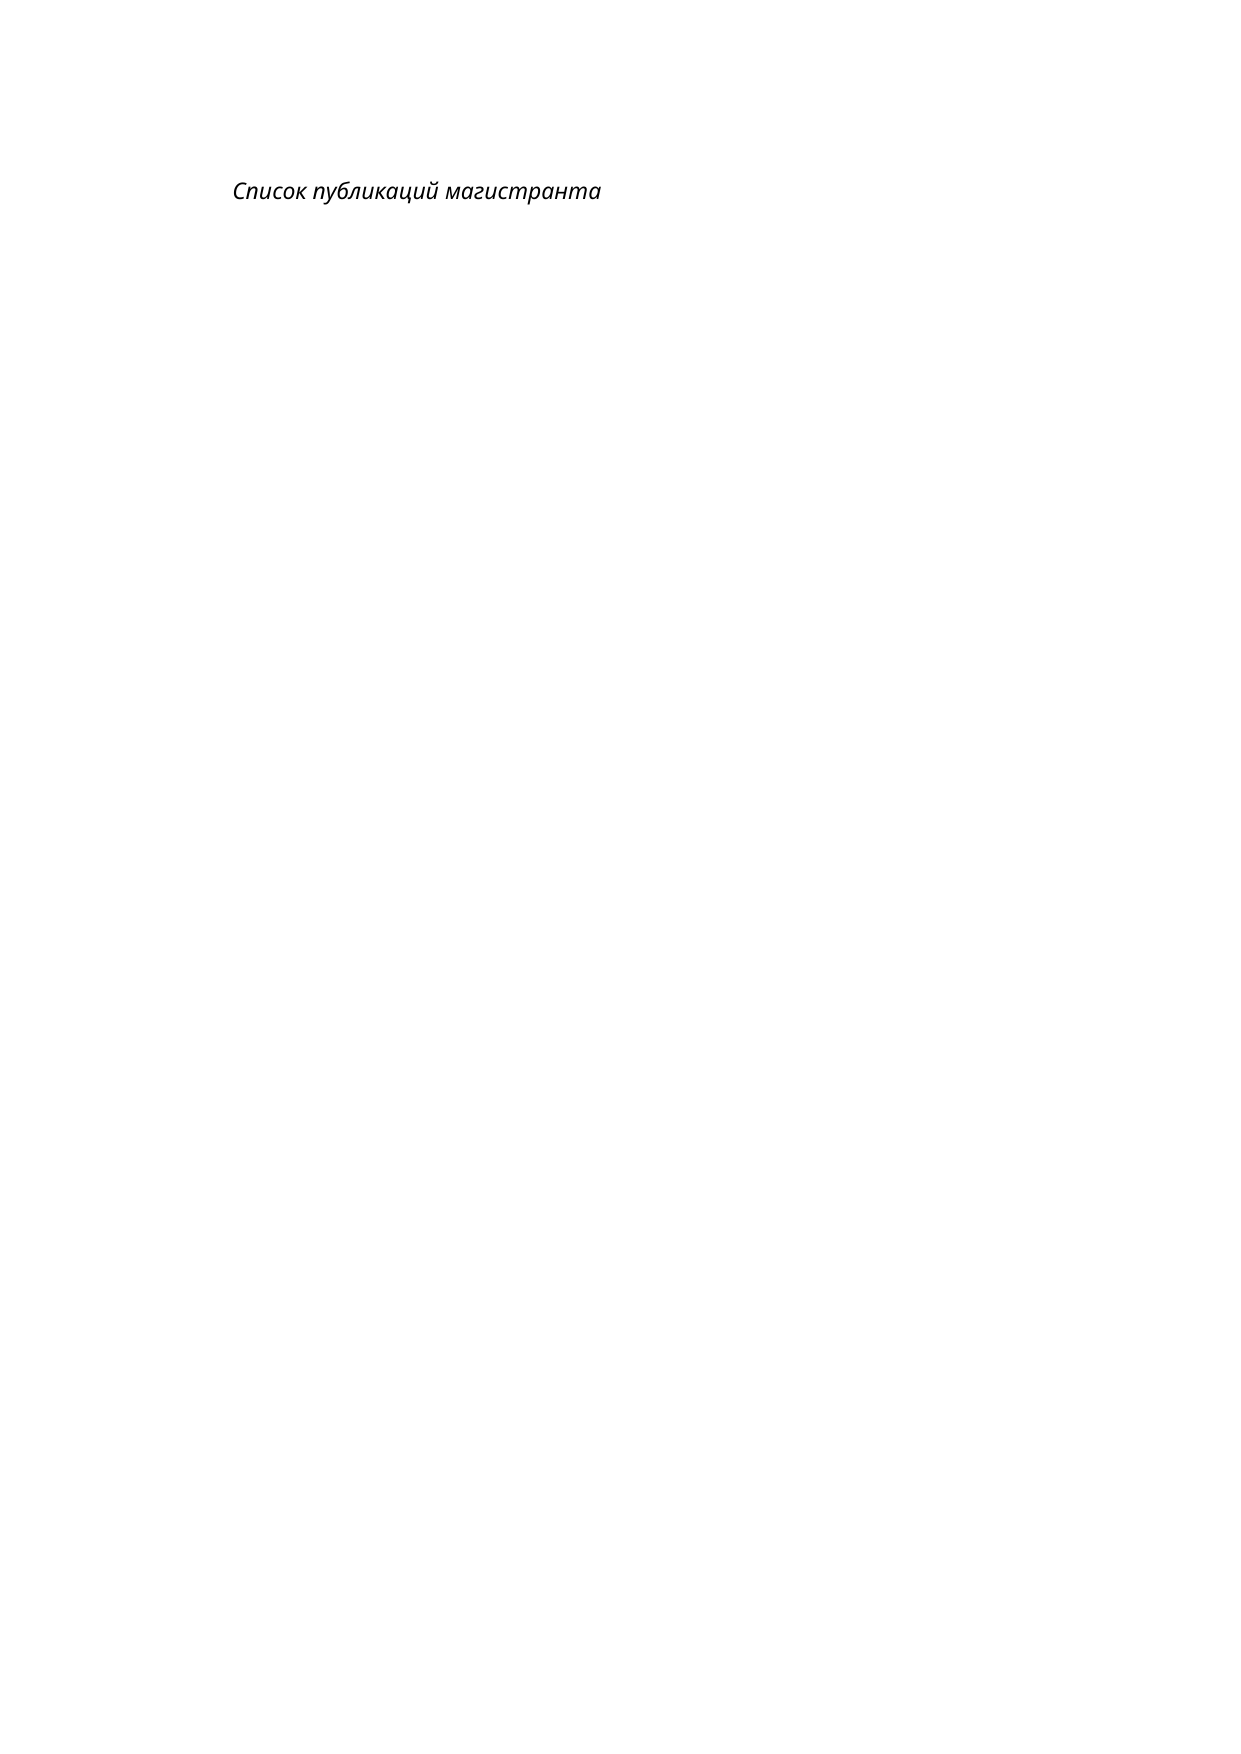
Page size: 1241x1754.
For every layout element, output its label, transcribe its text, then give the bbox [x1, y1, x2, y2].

text Список публикаций магистранта [177, 175, 1152, 206]
